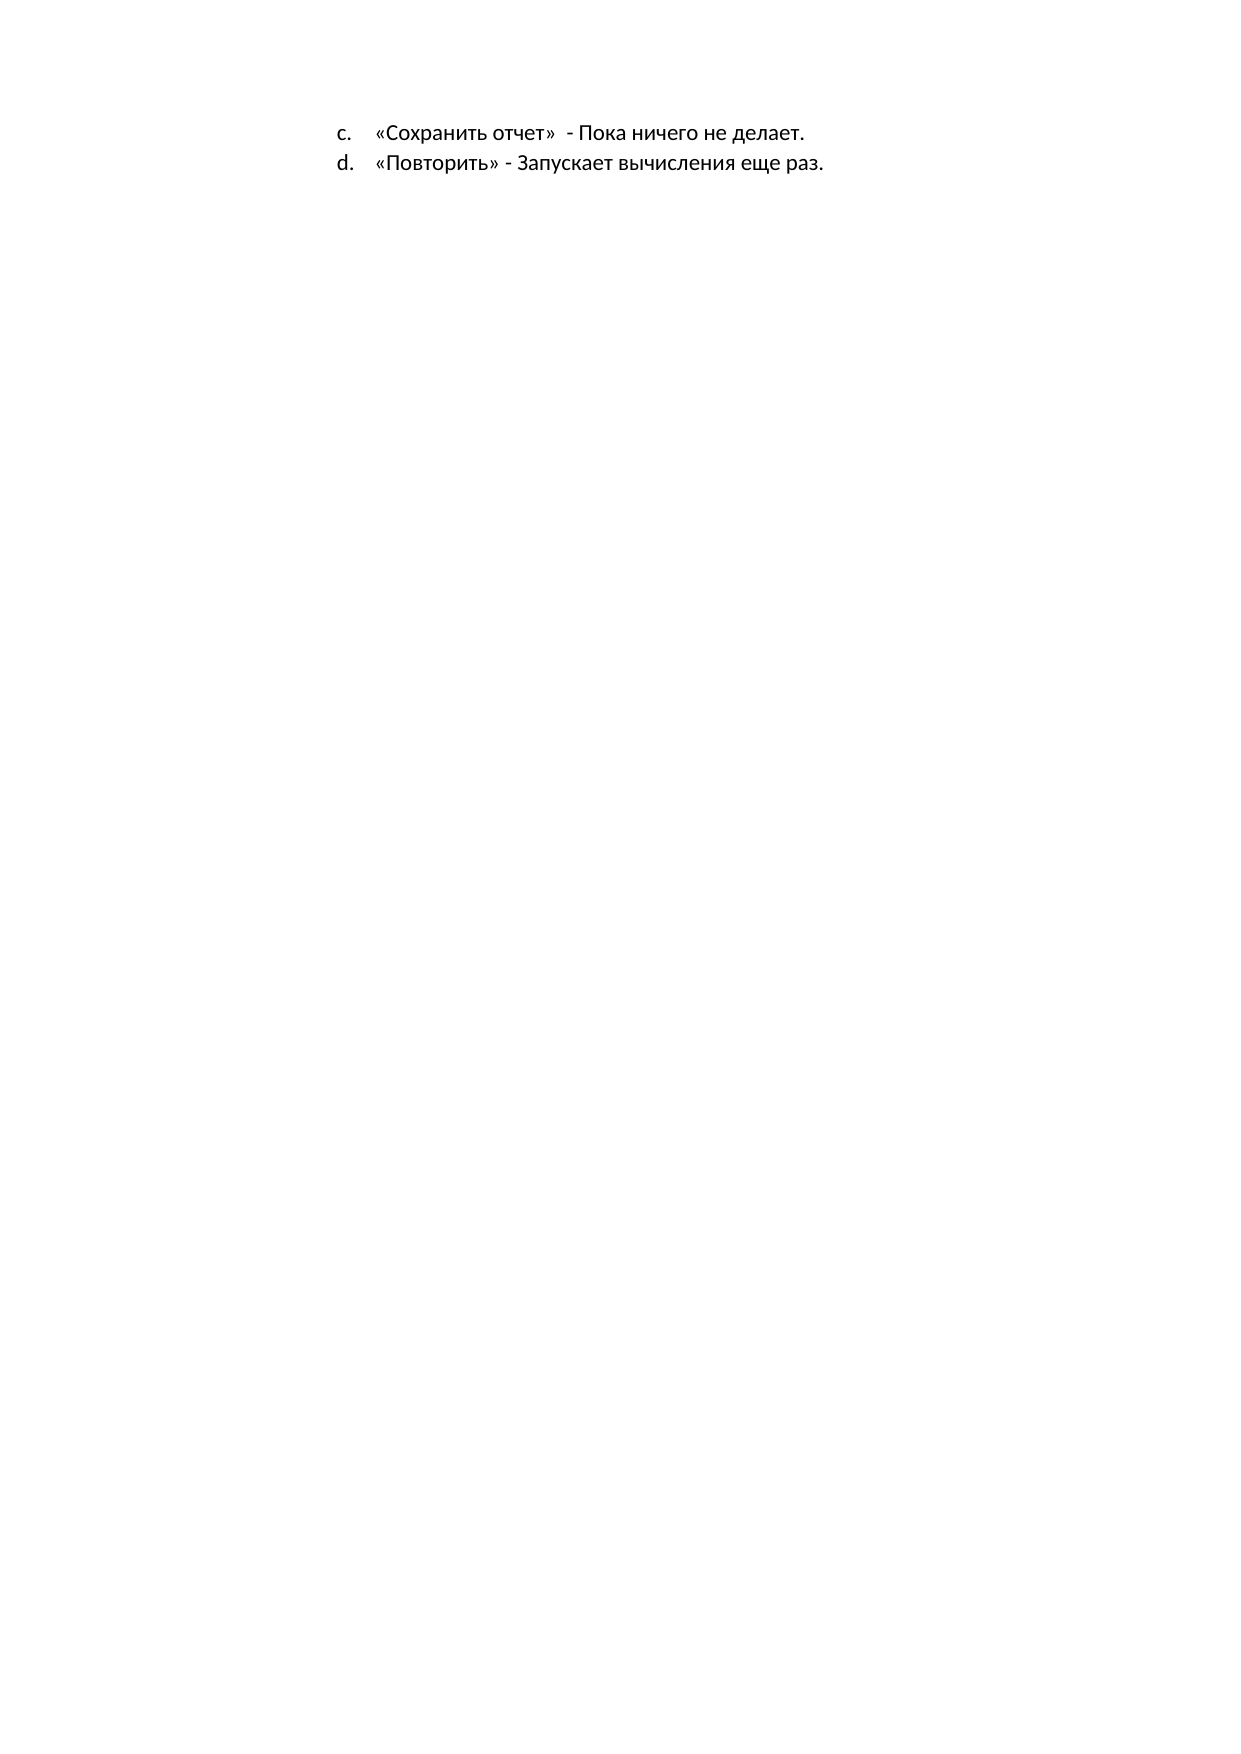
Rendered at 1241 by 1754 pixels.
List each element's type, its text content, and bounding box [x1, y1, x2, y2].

list «Сохранить отчет» - Пока ничего не делает. [337, 118, 1152, 146]
list «Повторить» - Запускает вычисления еще раз. [337, 148, 1152, 176]
